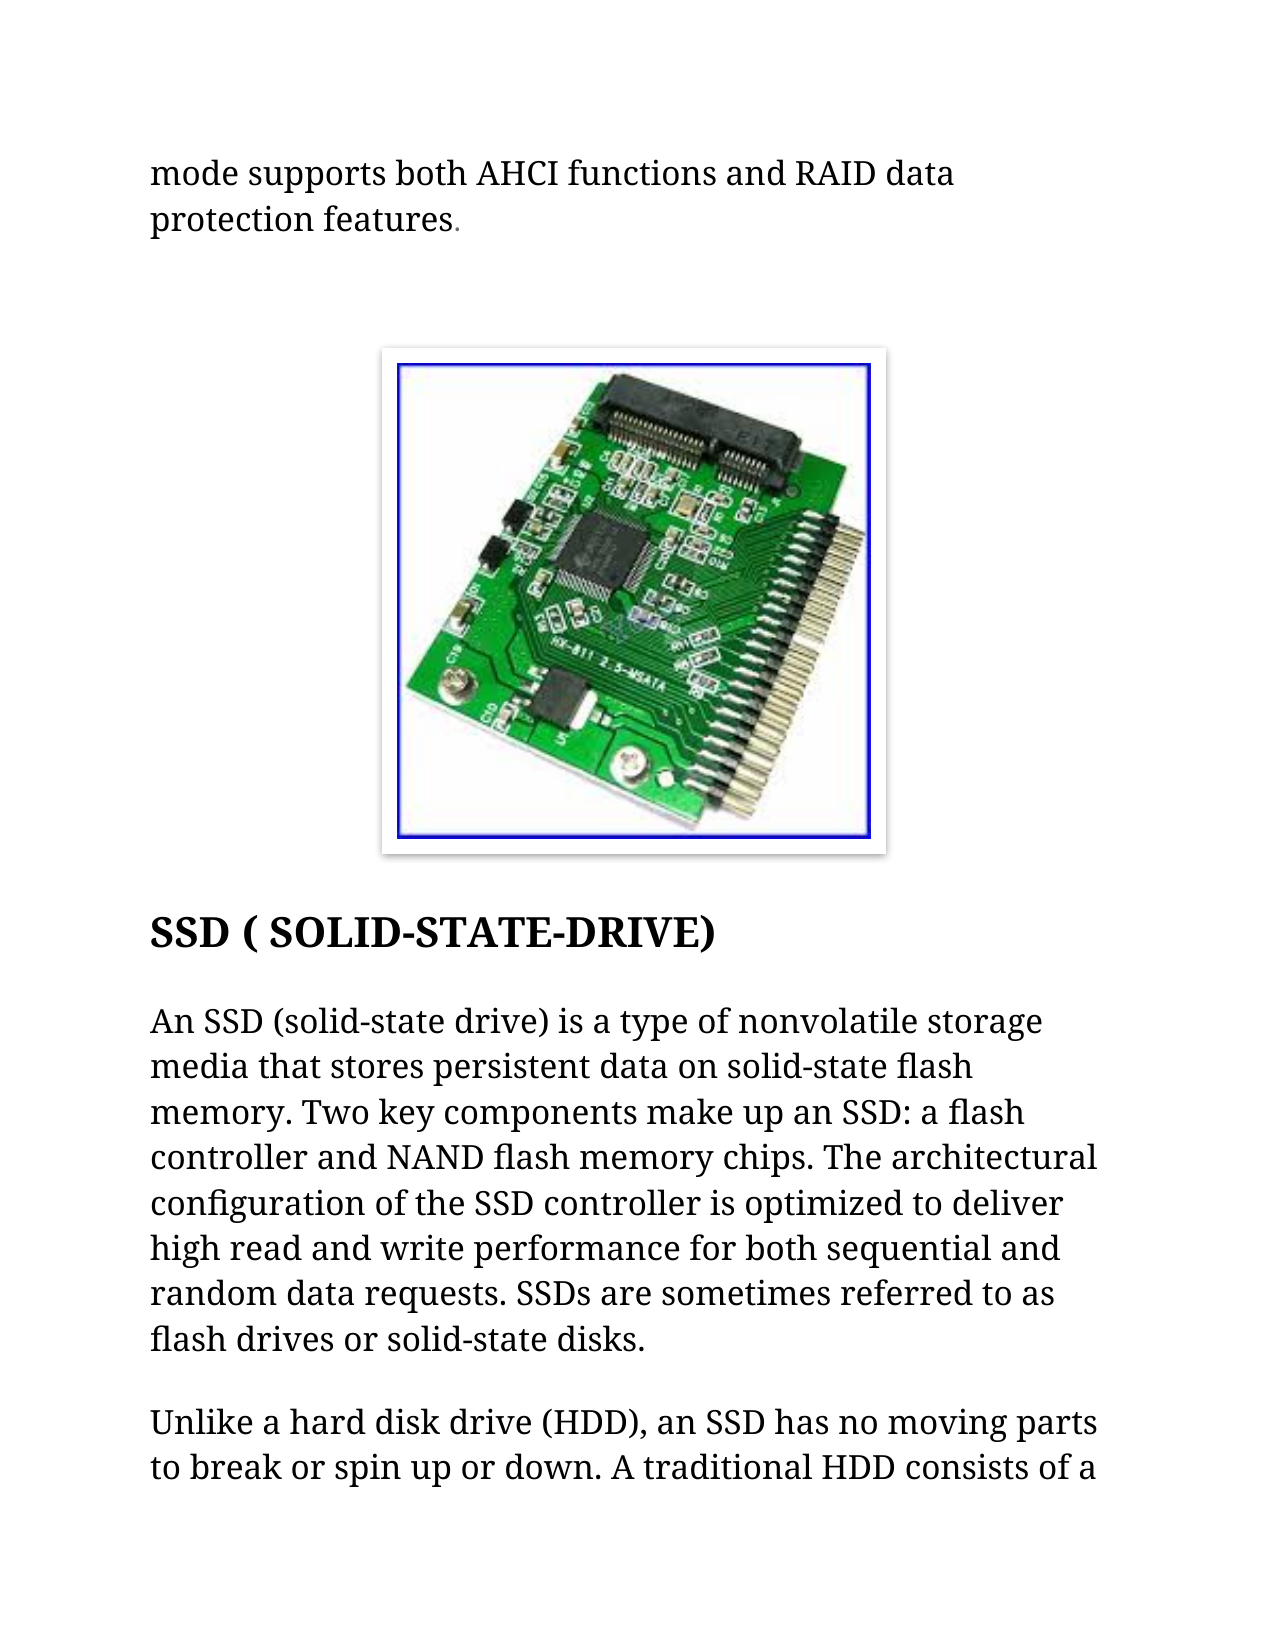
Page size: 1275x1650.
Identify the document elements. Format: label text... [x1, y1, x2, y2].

text SSD ( SOLID-STATE-DRIVE) [150, 903, 1125, 960]
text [150, 1398, 1125, 1489]
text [150, 150, 1125, 241]
text An SSD (solid-state drive) is a type of nonvolatile storage media that stores persistent data on solid-state flash memory. Two key components make up an SSD: a flash controller and NAND flash memory chips. The architectural configuration of the SSD controller is optimized to deliver high read and write performance for both sequential and random data requests. SSDs are sometimes referred to as flash drives or solid-state disks. [150, 998, 1125, 1361]
